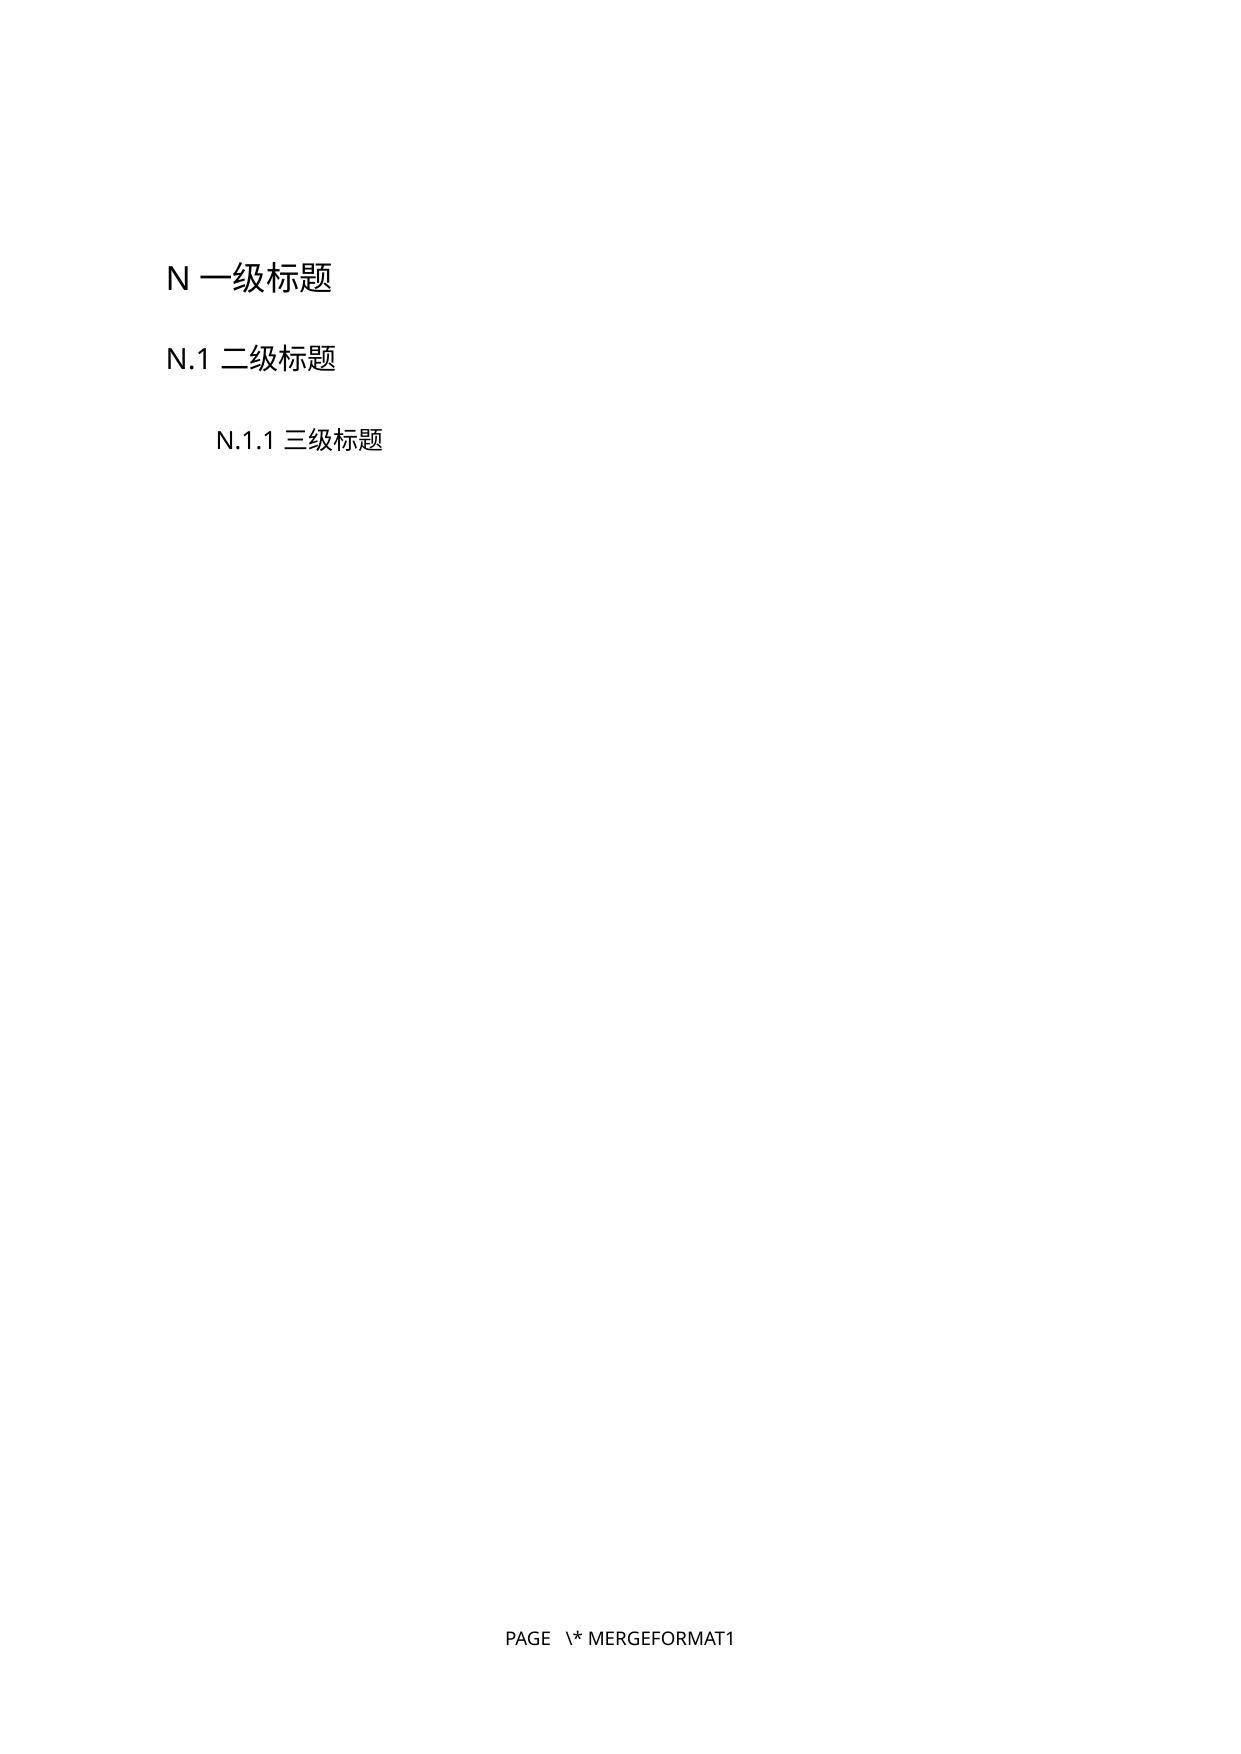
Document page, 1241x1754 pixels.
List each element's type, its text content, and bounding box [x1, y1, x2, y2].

text N 一级标题 [165, 243, 1075, 308]
text N.1.1 三级标题 [165, 406, 1075, 471]
text N.1 二级标题 [165, 324, 1075, 389]
